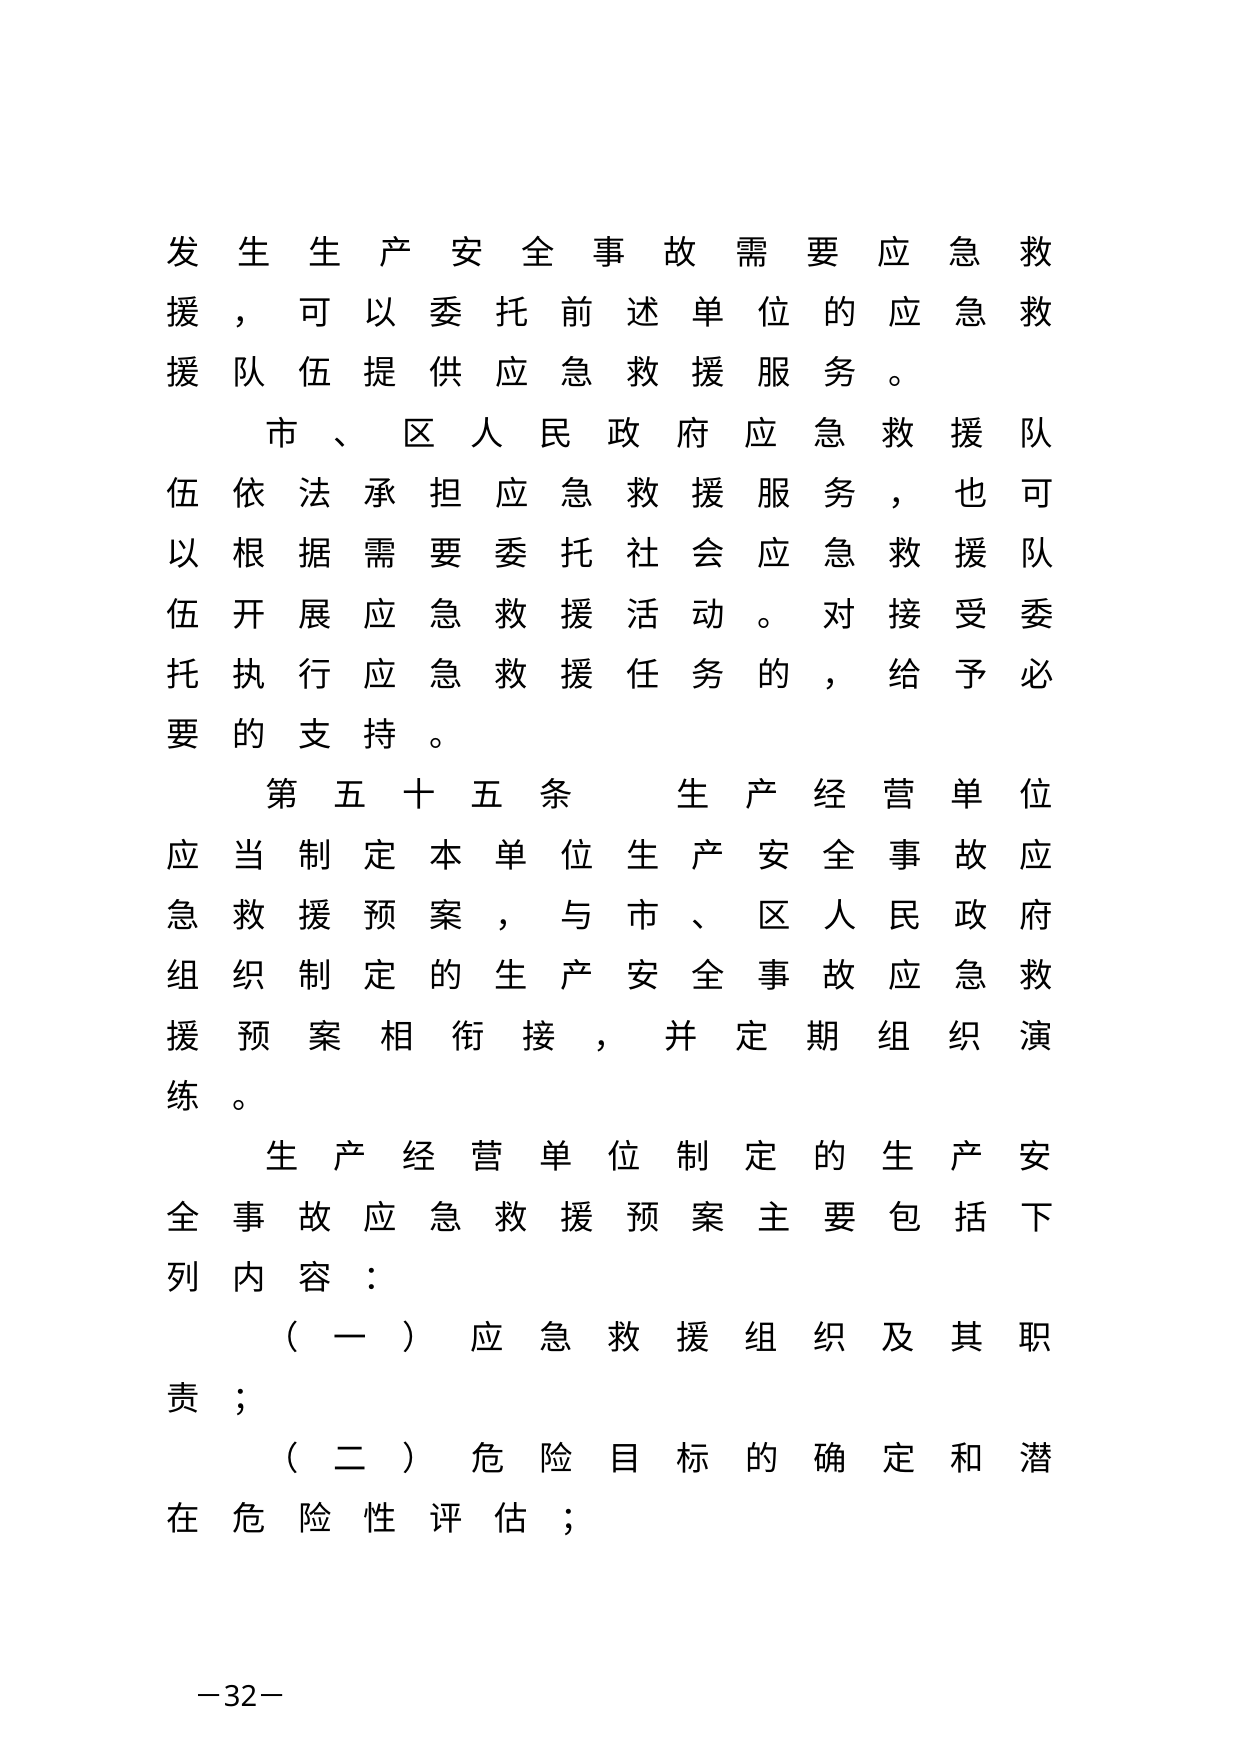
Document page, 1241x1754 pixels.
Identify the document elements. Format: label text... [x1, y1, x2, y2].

text （二）危险目标的确定和潜在危险性评估； [167, 1426, 1085, 1546]
text （一）应急救援组织及其职责； [167, 1305, 1085, 1426]
text 第五十五条 生产经营单位应当制定本单位生产安全事故应急救援预案，与市、区人民政府组织制定的生产安全事故应急救援预案相衔接，并定期组织演练。 [167, 762, 1085, 1124]
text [167, 219, 1085, 400]
text 市、区人民政府应急救援队伍依法承担应急救援服务，也可以根据需要委托社会应急救援队伍开展应急救援活动。对接受委托执行应急救援任务的，给予必要的支持。 [167, 400, 1085, 762]
text 生产经营单位制定的生产安全事故应急救援预案主要包括下列内容： [167, 1124, 1085, 1305]
